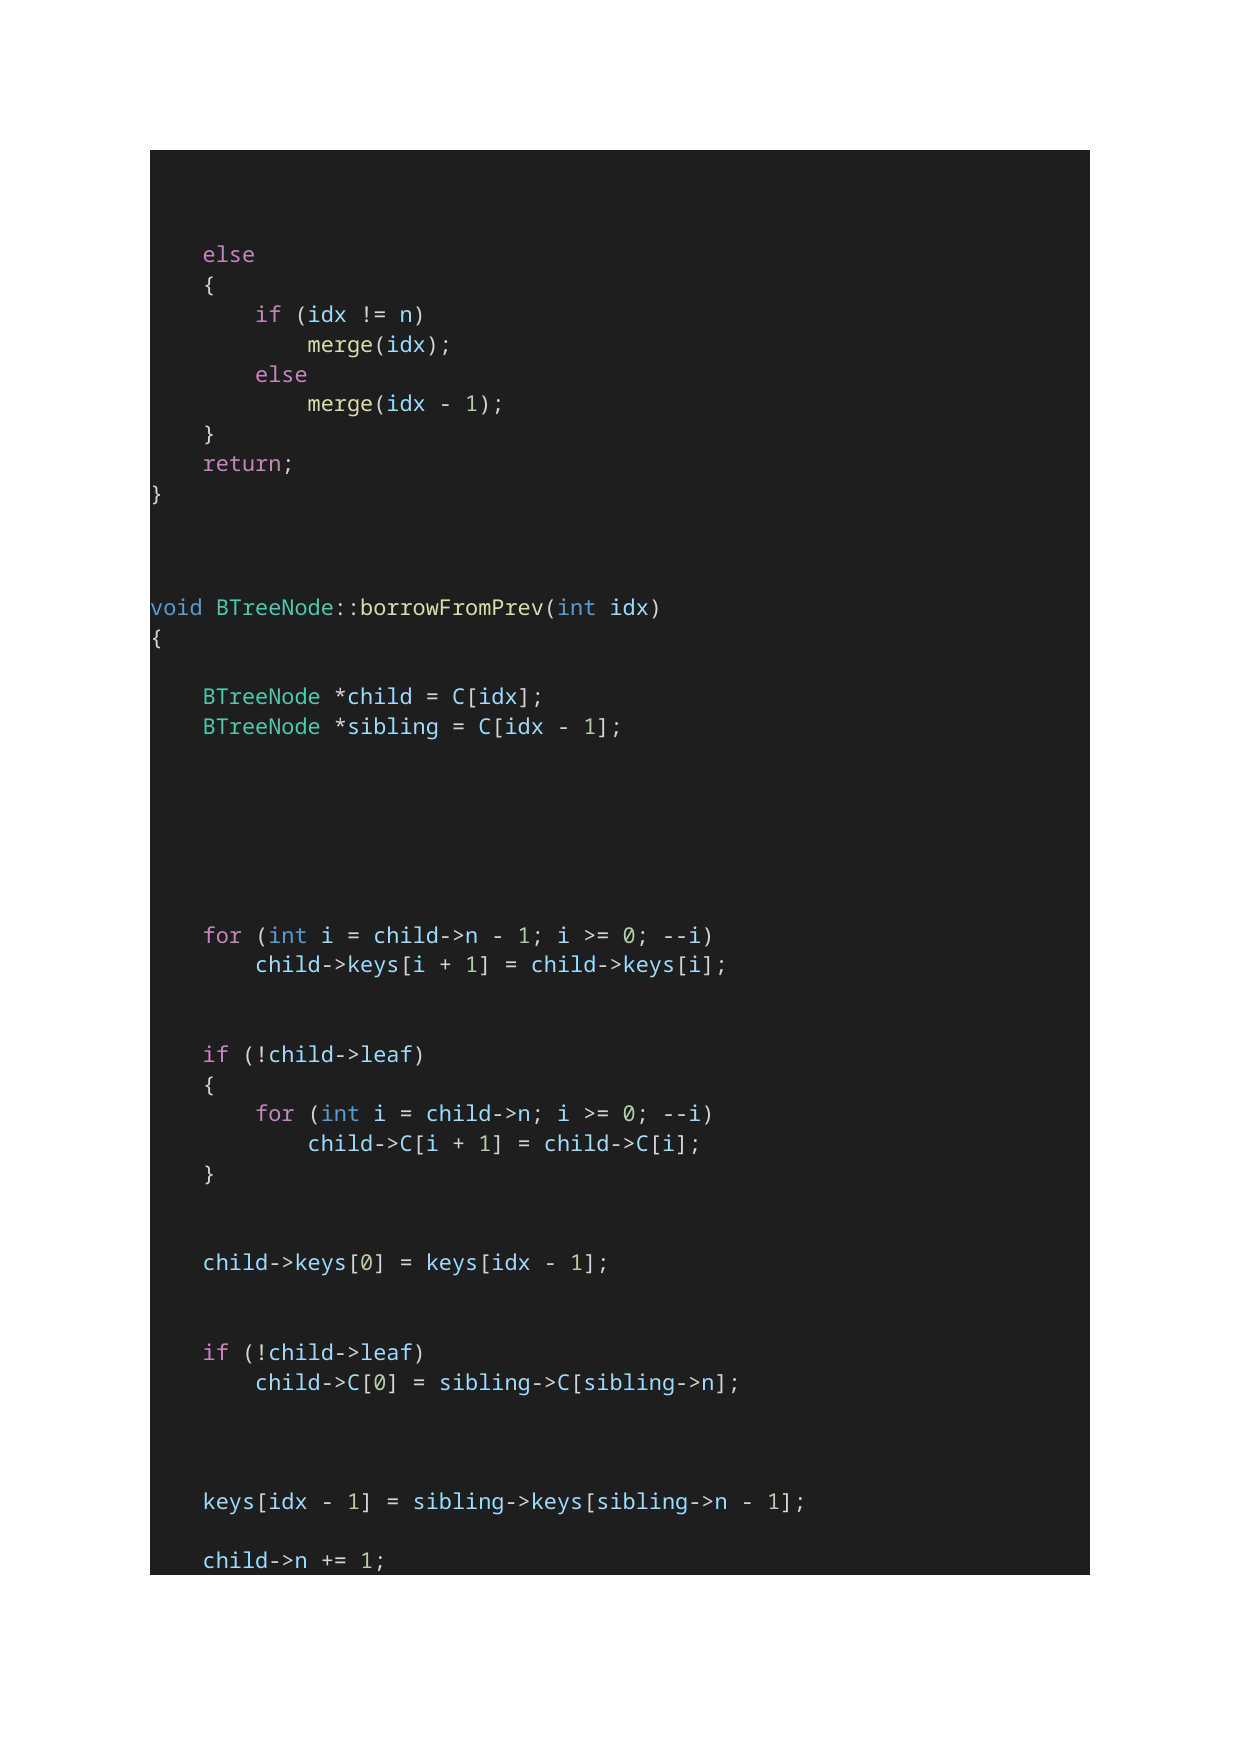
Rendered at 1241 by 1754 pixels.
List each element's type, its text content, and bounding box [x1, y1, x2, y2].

text for (int i = child->n; i >= 0; --i) [150, 1098, 1090, 1128]
text child->C[i + 1] = child->C[i]; [150, 1128, 1090, 1158]
text child->keys[0] = keys[idx - 1]; [150, 1247, 1090, 1277]
text for (int i = child->n - 1; i >= 0; --i) [150, 920, 1090, 949]
text } [150, 478, 1090, 507]
text } [150, 1158, 1090, 1188]
text child->C[0] = sibling->C[sibling->n]; [150, 1367, 1090, 1396]
text void BTreeNode::borrowFromPrev(int idx) [150, 592, 1090, 622]
text } [150, 418, 1090, 448]
text keys[idx - 1] = sibling->keys[sibling->n - 1]; [150, 1486, 1090, 1516]
text if (!child->leaf) [150, 1039, 1090, 1069]
text if (!child->leaf) [150, 1337, 1090, 1367]
text if (idx != n) [150, 299, 1090, 329]
text merge(idx - 1); [150, 388, 1090, 418]
text BTreeNode *sibling = C[idx - 1]; [150, 711, 1090, 741]
text else [150, 239, 1090, 269]
text { [150, 269, 1090, 299]
text else [150, 358, 1090, 388]
text merge(idx); [150, 329, 1090, 358]
text child->keys[i + 1] = child->keys[i]; [150, 949, 1090, 979]
text BTreeNode *child = C[idx]; [150, 681, 1090, 711]
text { [150, 622, 1090, 652]
text { [150, 1069, 1090, 1098]
text child->n += 1; [150, 1545, 1090, 1575]
text return; [150, 448, 1090, 478]
